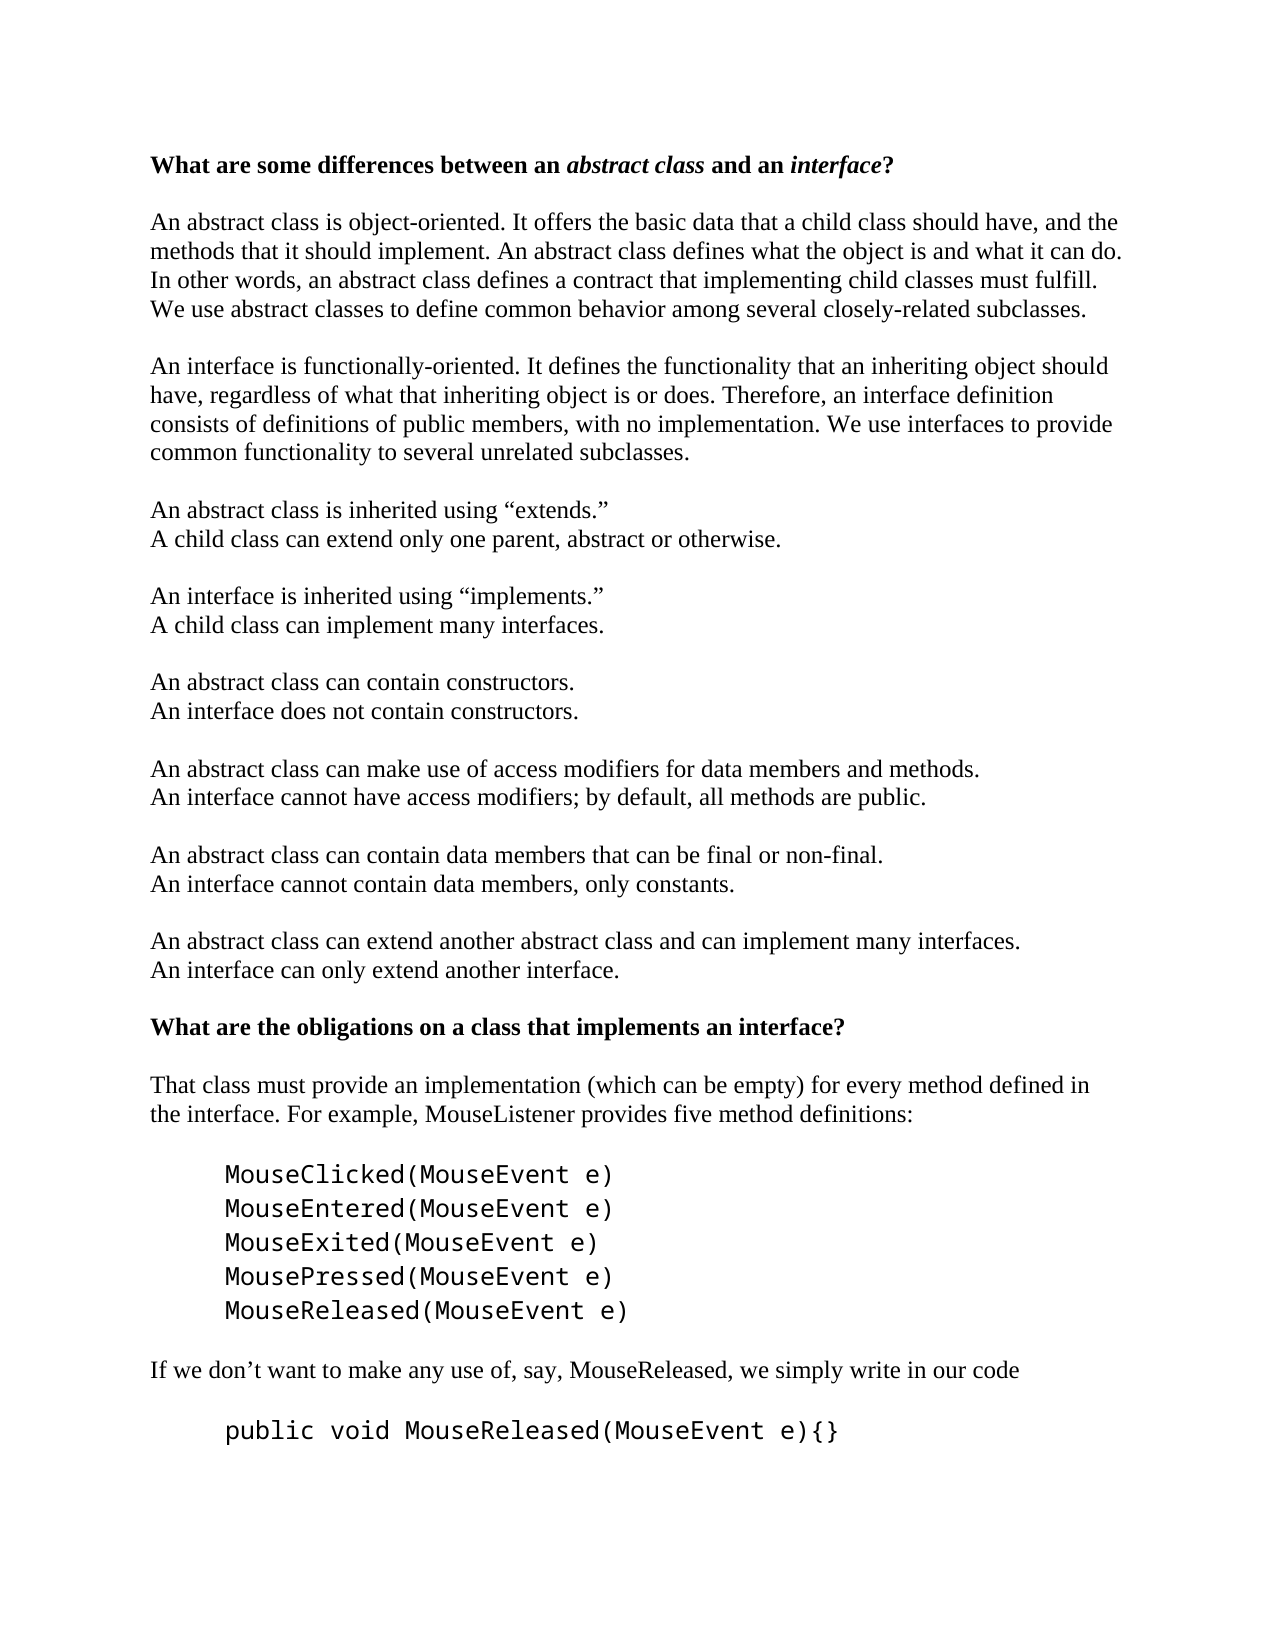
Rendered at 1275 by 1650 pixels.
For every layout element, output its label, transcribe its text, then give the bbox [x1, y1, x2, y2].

text A child class can implement many interfaces. [150, 610, 1125, 639]
text An interface is functionally-oriented. It defines the functionality that an inheriting object should have, regardless of what that inheriting object is or does. Therefore, an interface definition consists of definitions of public members, with no implementation. We use interfaces to provide common functionality to several unrelated subclasses. [150, 351, 1125, 466]
text An interface cannot contain data members, only constants. [150, 869, 1125, 897]
text An interface does not contain constructors. [150, 696, 1125, 725]
text An abstract class is object-oriented. It offers the basic data that a child class should have, and the methods that it should implement. An abstract class defines what the object is and what it can do. In other words, an abstract class defines a contract that implementing child classes must fulfill. We use abstract classes to define common behavior among several closely-related subclasses. [150, 207, 1125, 322]
text MouseEntered(MouseEvent e) [225, 1190, 1125, 1224]
text An abstract class can make use of access modifiers for data members and methods. [150, 754, 1125, 782]
text An interface is inherited using “implements.” [150, 581, 1125, 610]
text An abstract class can contain constructors. [150, 667, 1125, 696]
text An interface can only extend another interface. [150, 955, 1125, 984]
text MouseClicked(MouseEvent e) [225, 1156, 1125, 1190]
text An interface cannot have access modifiers; by default, all methods are public. [150, 782, 1125, 811]
text An abstract class can contain data members that can be final or non-final. [150, 840, 1125, 869]
text MousePressed(MouseEvent e) [225, 1258, 1125, 1292]
text MouseExited(MouseEvent e) [225, 1224, 1125, 1258]
text A child class can extend only one parent, abstract or otherwise. [150, 524, 1125, 552]
text An abstract class is inherited using “extends.” [150, 495, 1125, 524]
text That class must provide an implementation (which can be empty) for every method defined in the interface. For example, MouseListener provides five method definitions: [150, 1070, 1125, 1127]
text An abstract class can extend another abstract class and can implement many interfaces. [150, 926, 1125, 955]
text What are the obligations on a class that implements an interface? [150, 1012, 1125, 1041]
text If we don’t want to make any use of, say, MouseReleased, we simply write in our code [150, 1355, 1125, 1384]
text public void MouseReleased(MouseEvent e){} [150, 1413, 1125, 1447]
text What are some differences between an abstract class and an interface? [150, 150, 1125, 179]
text MouseReleased(MouseEvent e) [225, 1292, 1125, 1327]
